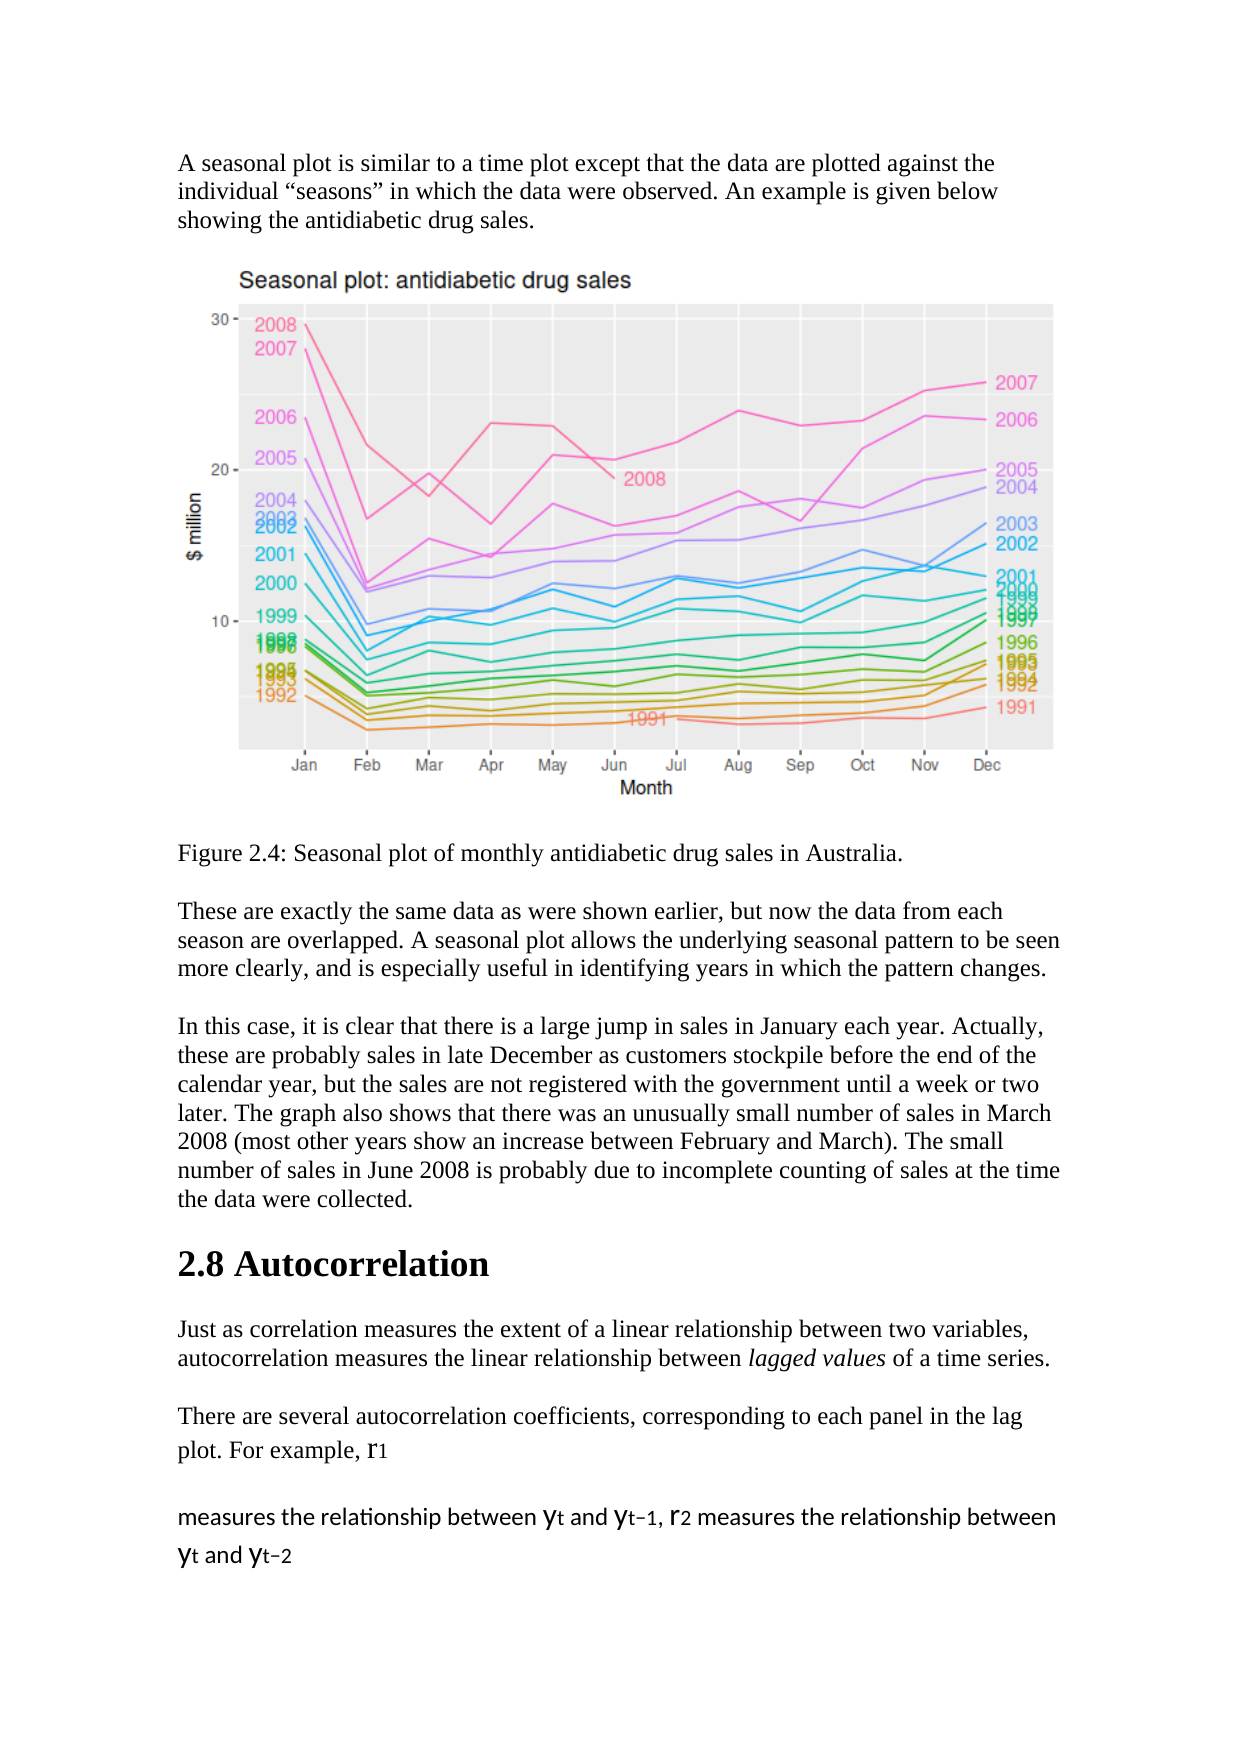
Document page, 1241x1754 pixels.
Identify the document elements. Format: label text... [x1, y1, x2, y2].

text Just as correlation measures the extent of a linear relationship between two variables, autocorrelation measures the linear relationship between lagged values of a time series. [177, 1314, 1063, 1372]
text Figure 2.4: Seasonal plot of monthly antidiabetic drug sales in Australia. [177, 838, 1063, 867]
text In this case, it is clear that there is a large jump in sales in January each year. Actually, these are probably sales in late December as customers stockpile before the end of the calendar year, but the sales are not registered with the government until a week or two later. The graph also shows that there was an unusually small number of sales in March 2008 (most other years show an increase between February and March). The small number of sales in June 2008 is probably due to incomplete counting of sales at the time the data were collected. [177, 1011, 1063, 1213]
subtitle 2.8 Autocorrelation [177, 1242, 1063, 1285]
text A seasonal plot is similar to a time plot except that the data are plotted against the individual “seasons” in which the data were observed. An example is given below showing the antidiabetic drug sales. [177, 148, 1063, 234]
text These are exactly the same data as were shown earlier, but now the data from each season are overlapped. A seasonal plot allows the underlying seasonal pattern to be seen more clearly, and is especially useful in identifying years in which the pattern changes. [177, 896, 1063, 982]
text There are several autocorrelation coefficients, corresponding to each panel in the lag plot. For example, r1 [177, 1401, 1063, 1465]
text measures the relationship between yt and yt−1, r2 measures the relationship between yt and yt−2 [177, 1494, 1063, 1571]
picture [177, 263, 1063, 809]
